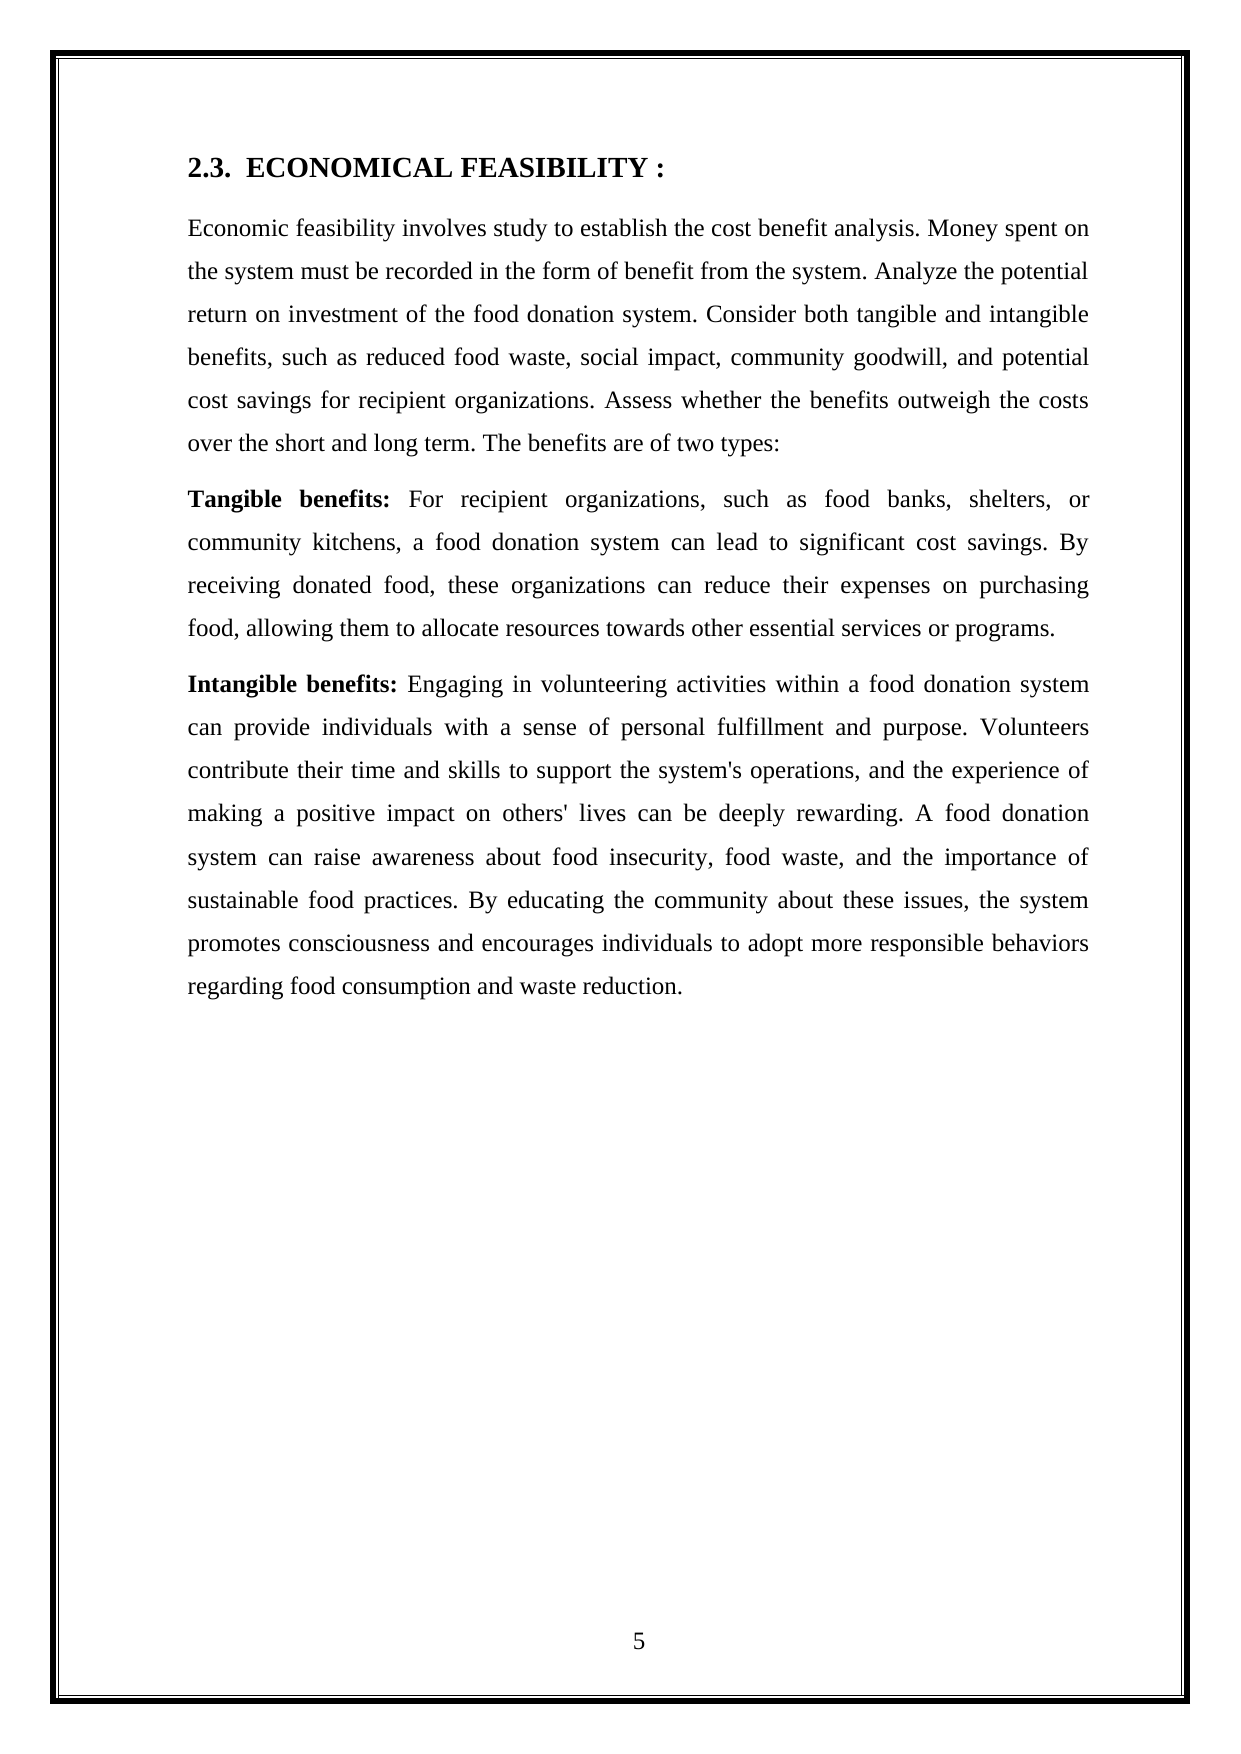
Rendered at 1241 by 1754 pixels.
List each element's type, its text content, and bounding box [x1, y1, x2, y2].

text Intangible benefits: Engaging in volunteering activities within a food donation system can provide individuals with a sense of personal fulfillment and purpose. Volunteers contribute their time and skills to support the system's operations, and the experience of making a positive impact on others' lives can be deeply rewarding. A food donation system can raise awareness about food insecurity, food waste, and the importance of sustainable food practices. By educating the community about these issues, the system promotes consciousness and encourages individuals to adopt more responsible behaviors regarding food consumption and waste reduction. [187, 669, 1090, 1000]
text Economic feasibility involves study to establish the cost benefit analysis. Money spent on the system must be recorded in the form of benefit from the system. Analyze the potential return on investment of the food donation system. Consider both tangible and intangible benefits, such as reduced food waste, social impact, community goodwill, and potential cost savings for recipient organizations. Assess whether the benefits outweigh the costs over the short and long term. The benefits are of two types: [187, 213, 1090, 457]
text Tangible benefits: For recipient organizations, such as food banks, shelters, or community kitchens, a food donation system can lead to significant cost savings. By receiving donated food, these organizations can reduce their expenses on purchasing food, allowing them to allocate resources towards other essential services or programs. [187, 484, 1090, 642]
text 2.3. ECONOMICAL FEASIBILITY : [187, 150, 1090, 183]
